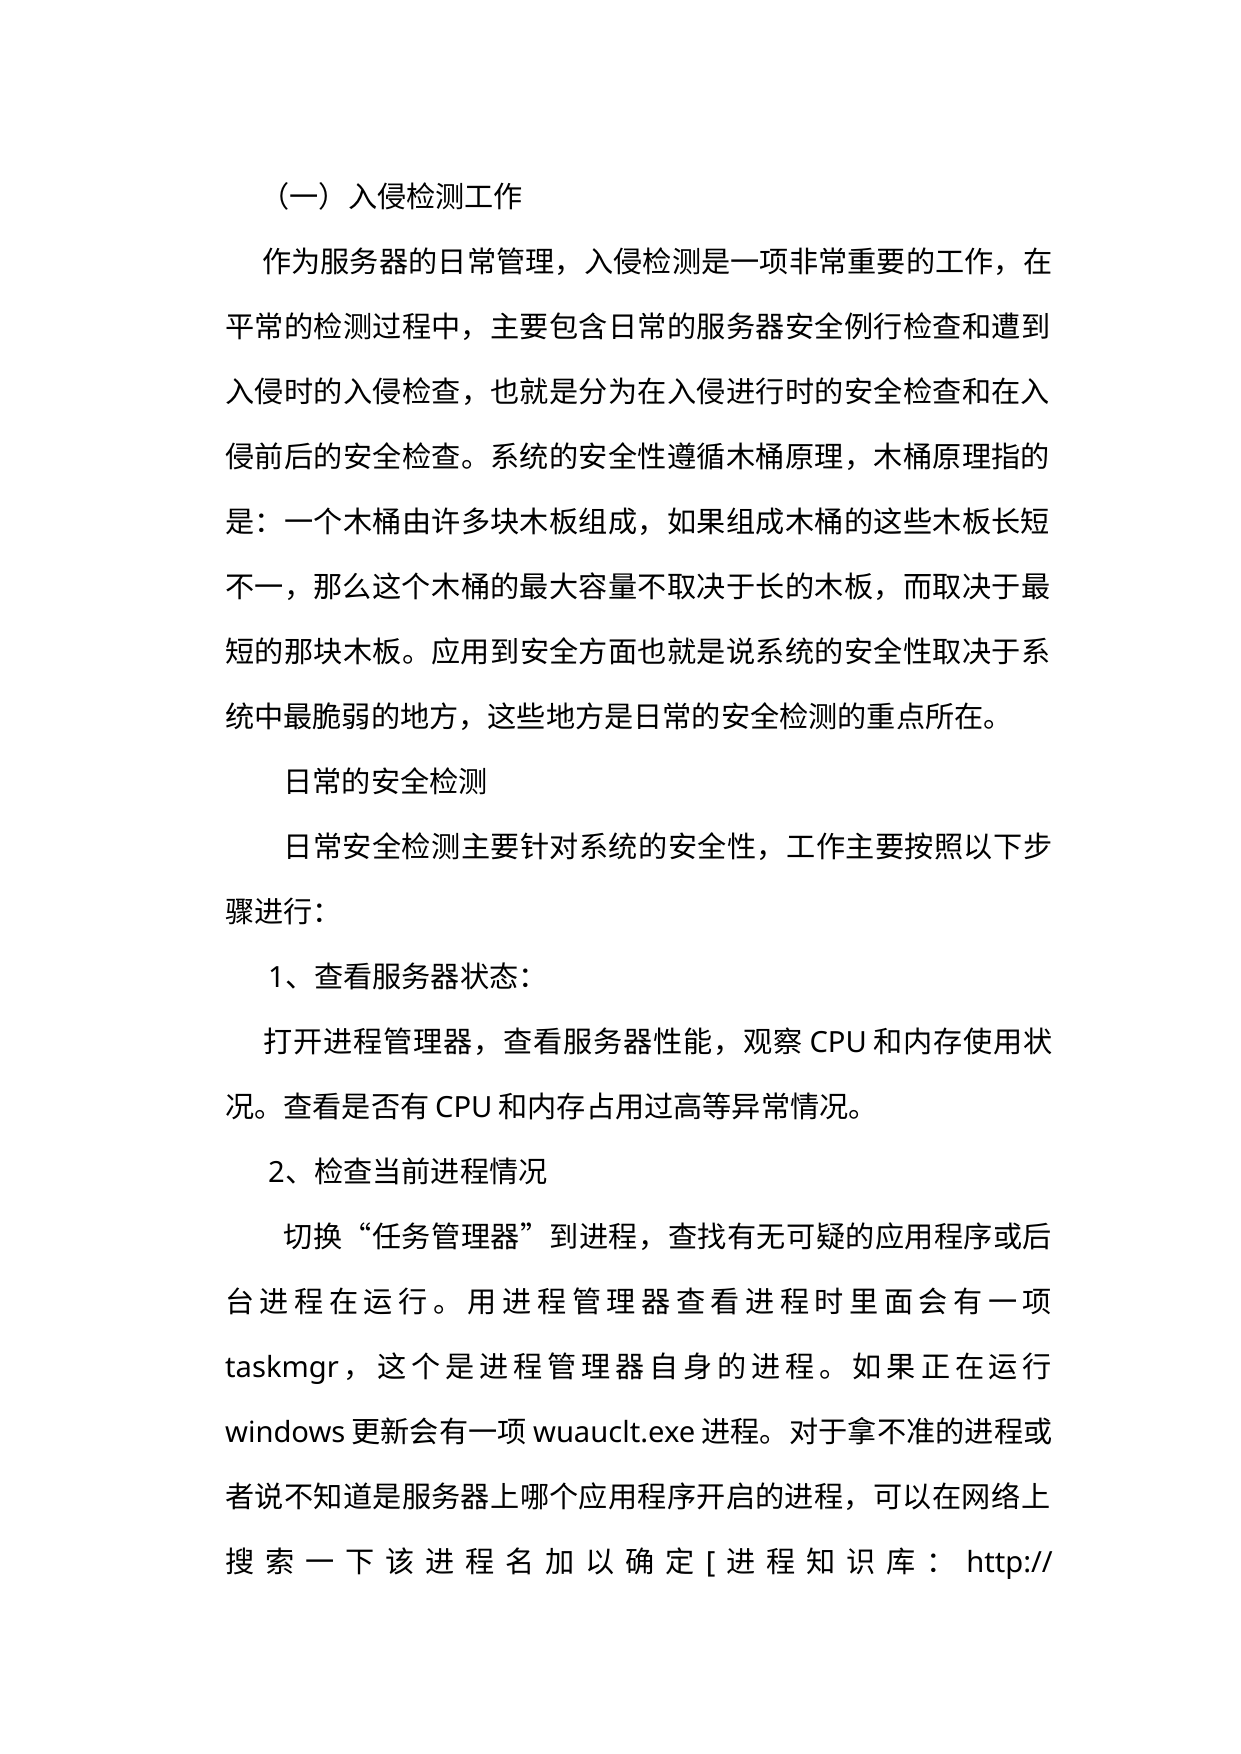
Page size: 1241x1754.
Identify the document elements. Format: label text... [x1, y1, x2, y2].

text 2、检查当前进程情况 [187, 1137, 1053, 1202]
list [225, 1202, 1053, 1592]
text 1、查看服务器状态： [187, 942, 1053, 1007]
list 作为服务器的日常管理，入侵检测是一项非常重要的工作，在平常的检测过程中，主要包含日常的服务器安全例行检查和遭到入侵时的入侵检查，也就是分为在入侵进行时的安全检查和在入侵前后的安全检查。系统的安全性遵循木桶原理，木桶原理指的是：一个木桶由许多块木板组成，如果组成木桶的这些木板长短不一，那么这个木桶的最大容量不取决于长的木板，而取决于最短的那块木板。应用到安全方面也就是说系统的安全性取决于系统中最脆弱的地方，这些地方是日常的安全检测的重点所在。 [225, 227, 1053, 747]
list 日常安全检测主要针对系统的安全性，工作主要按照以下步骤进行： [225, 812, 1053, 942]
text （一）入侵检测工作 [187, 162, 1053, 227]
list 日常的安全检测 [225, 747, 1053, 812]
list 打开进程管理器，查看服务器性能，观察CPU和内存使用状况。查看是否有CPU和内存占用过高等异常情况。 [225, 1007, 1053, 1137]
